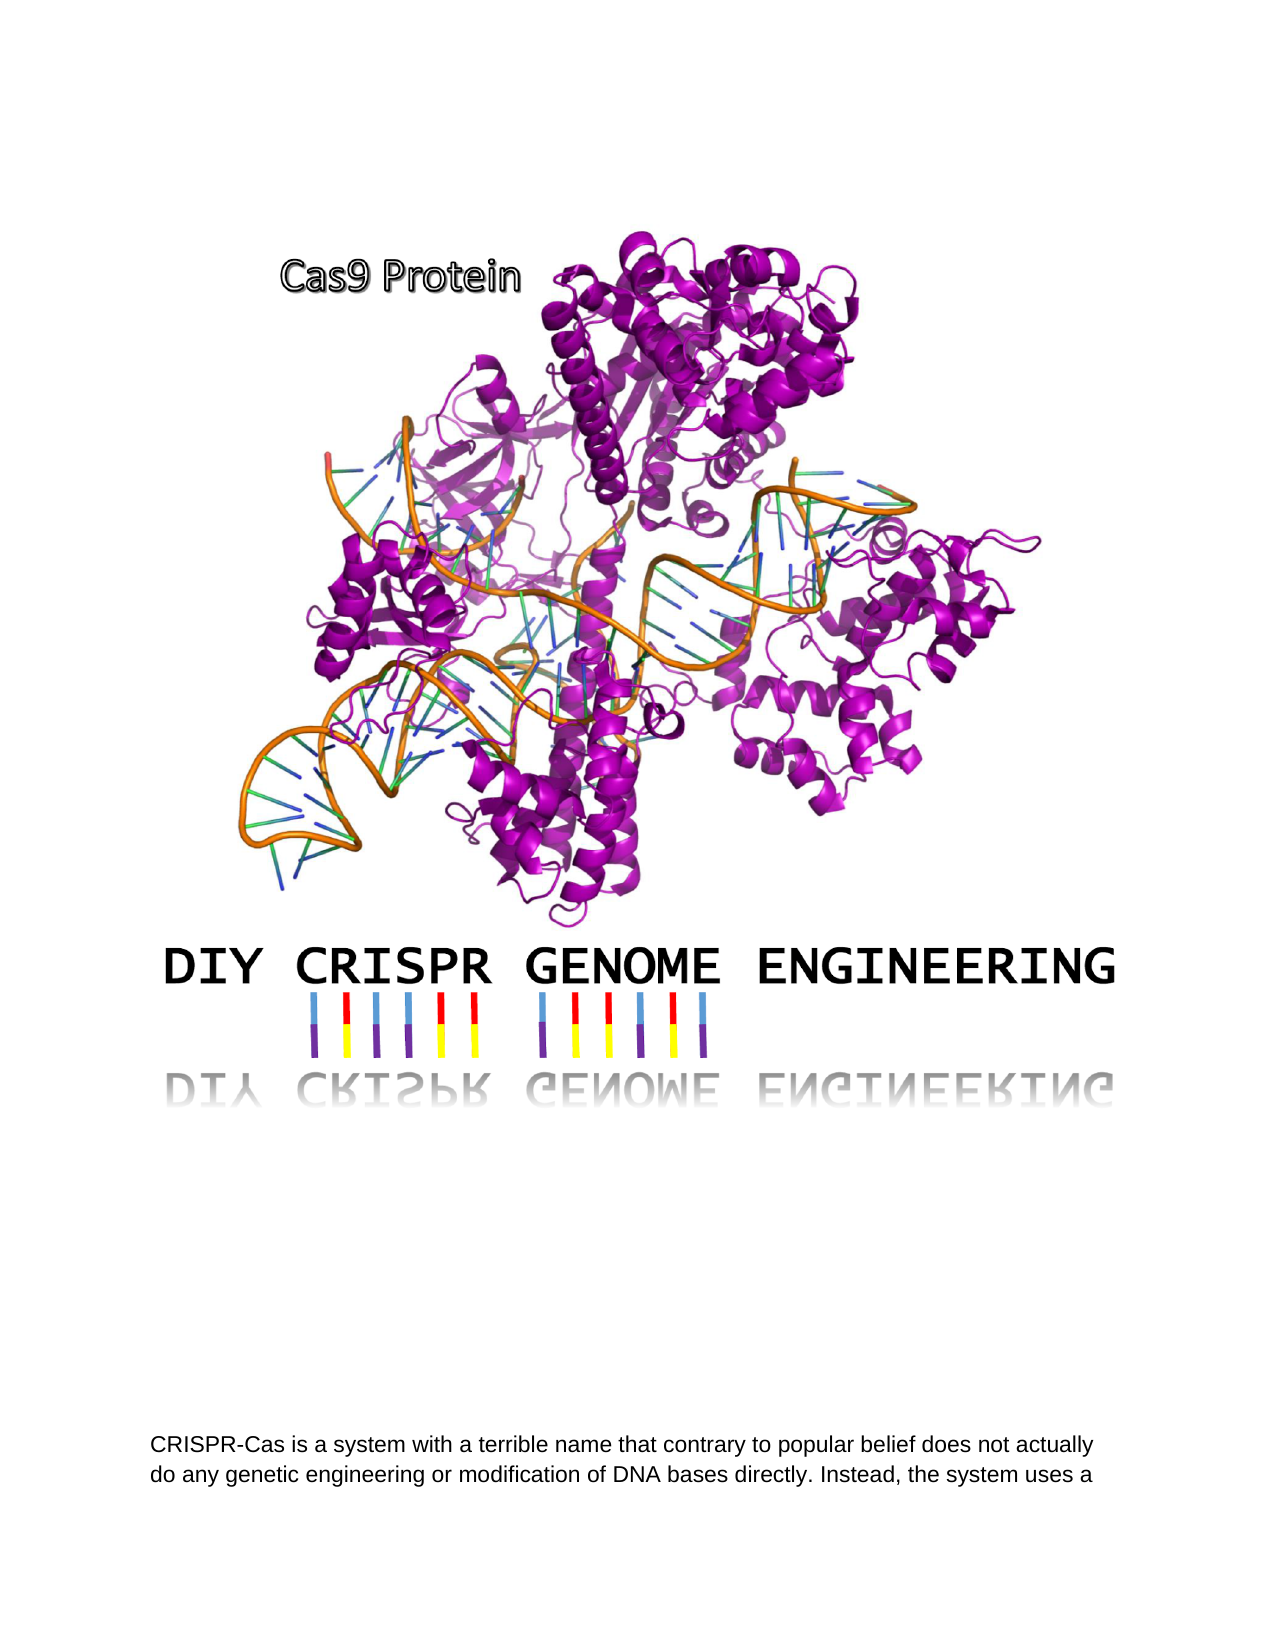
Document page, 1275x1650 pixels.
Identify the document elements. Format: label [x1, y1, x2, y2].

text [150, 1431, 1125, 1487]
picture [150, 180, 1125, 1156]
